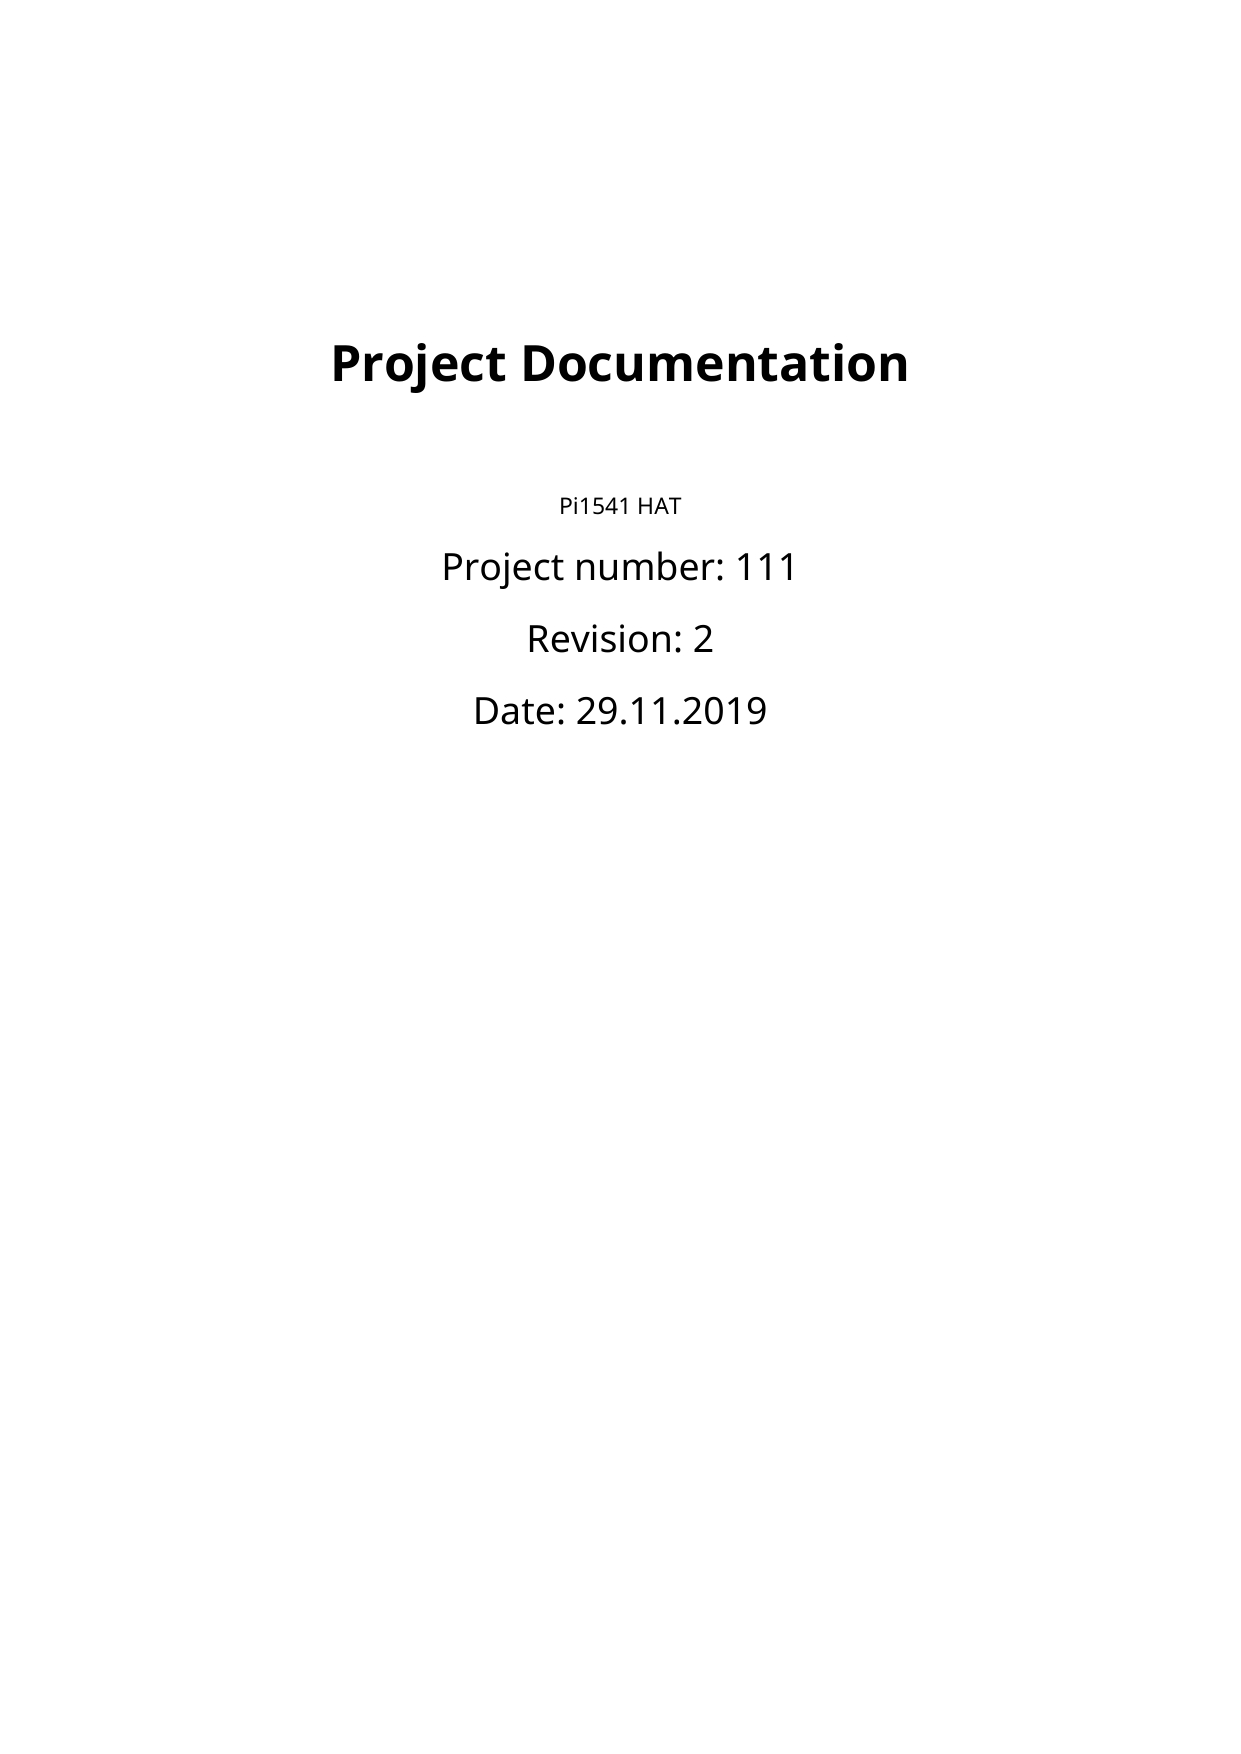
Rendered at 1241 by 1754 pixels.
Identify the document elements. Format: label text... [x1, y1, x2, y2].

text Date: 29.11.2019 [148, 684, 1093, 735]
text Project Documentation [148, 328, 1093, 396]
text Revision: 2 [148, 612, 1093, 663]
text Project number: 111 [148, 540, 1093, 591]
